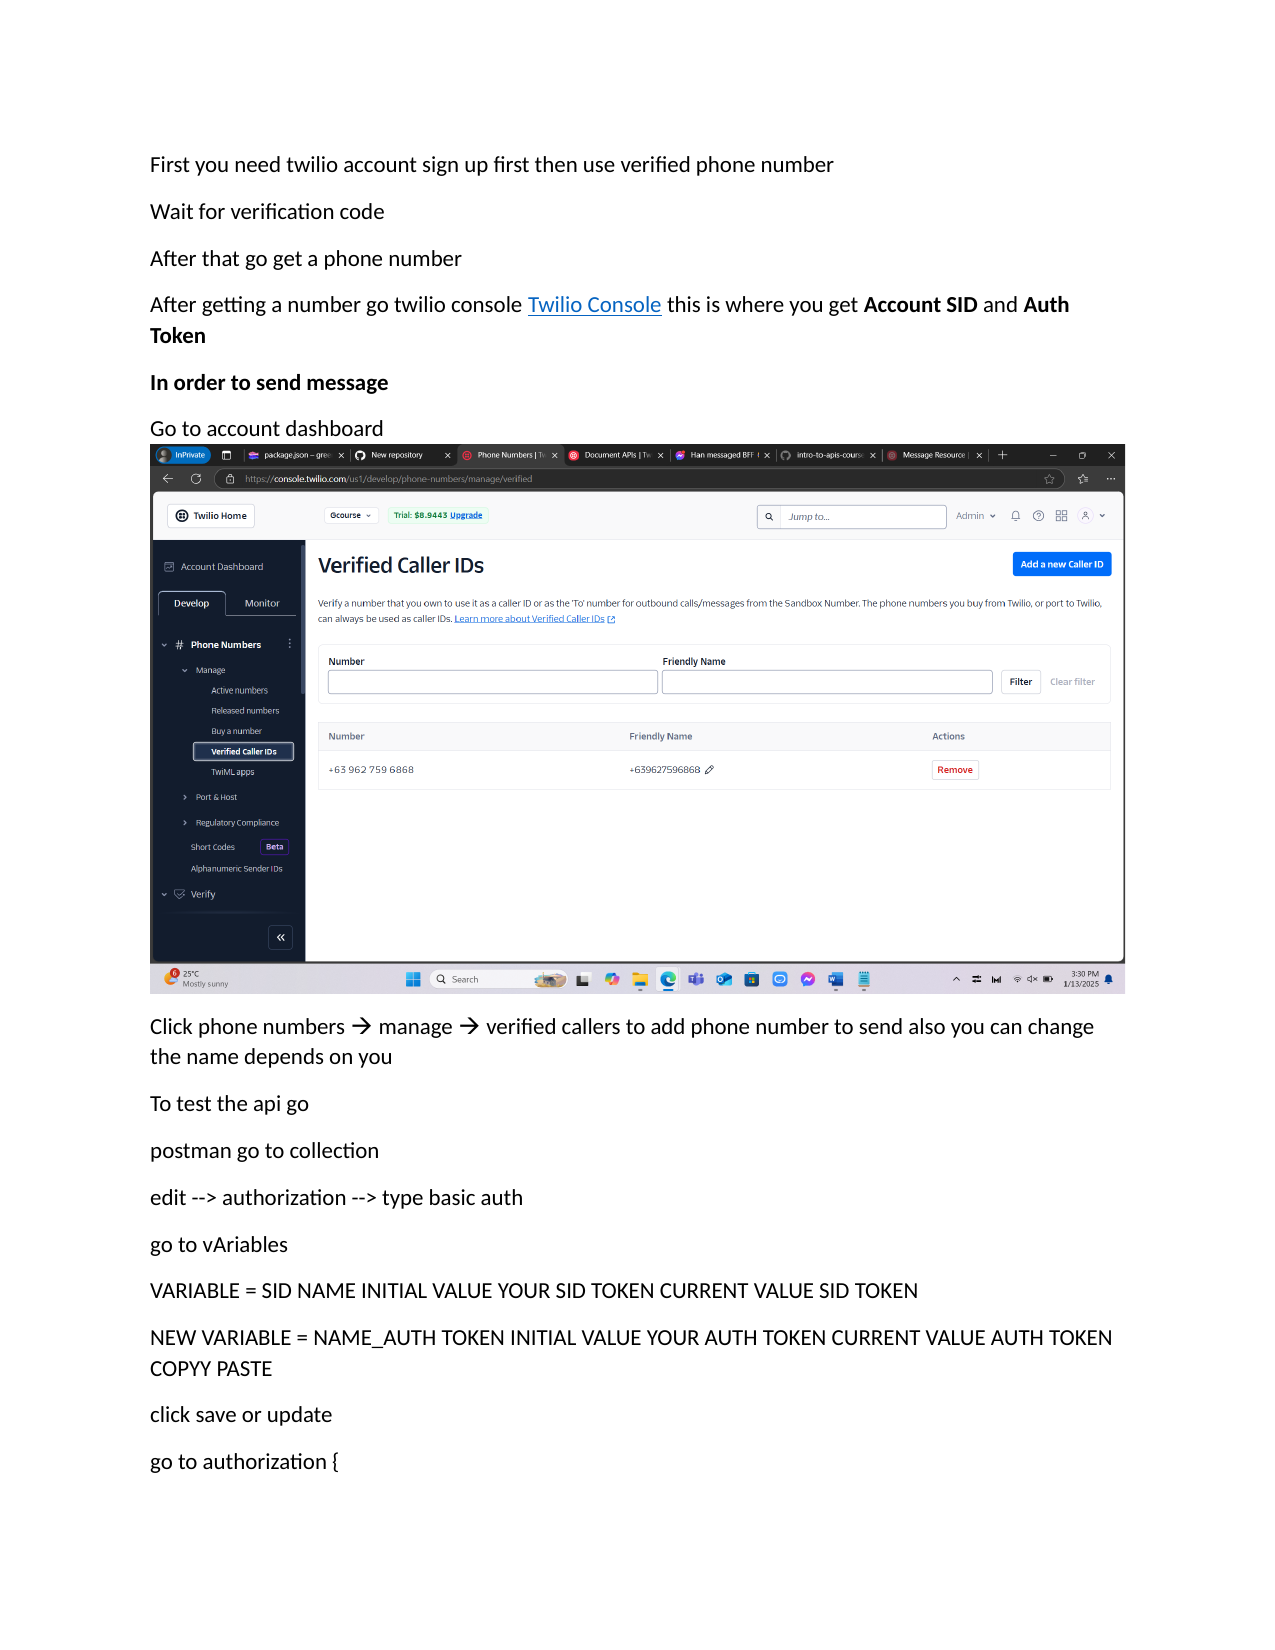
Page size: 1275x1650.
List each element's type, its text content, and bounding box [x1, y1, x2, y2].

picture [150, 444, 1125, 994]
text Click phone numbers manage verified callers to add phone number to send also you can change the name depends on you [150, 1012, 1125, 1070]
text Go to account dashboard [150, 414, 1125, 444]
text First you need twilio account sign up first then use verified phone number [150, 150, 1125, 178]
text After that go get a phone number [150, 244, 1125, 272]
text After getting a number go twilio console Twilio Console this is where you get Account SID and Auth Token [150, 291, 1125, 349]
text In order to send message [150, 368, 1125, 396]
text postman go to collection [150, 1136, 1125, 1164]
text To test the api go [150, 1089, 1125, 1117]
text go to vAriables [150, 1230, 1125, 1258]
text go to authorization { [150, 1447, 1125, 1476]
text edit --> authorization --> type basic auth [150, 1183, 1125, 1211]
text click save or update [150, 1401, 1125, 1429]
text NEW VARIABLE = NAME_AUTH TOKEN INITIAL VALUE YOUR AUTH TOKEN CURRENT VALUE AUTH TOKEN COPYY PASTE [150, 1323, 1125, 1382]
text Wait for verification code [150, 197, 1125, 225]
text VARIABLE = SID NAME INITIAL VALUE YOUR SID TOKEN CURRENT VALUE SID TOKEN [150, 1277, 1125, 1305]
